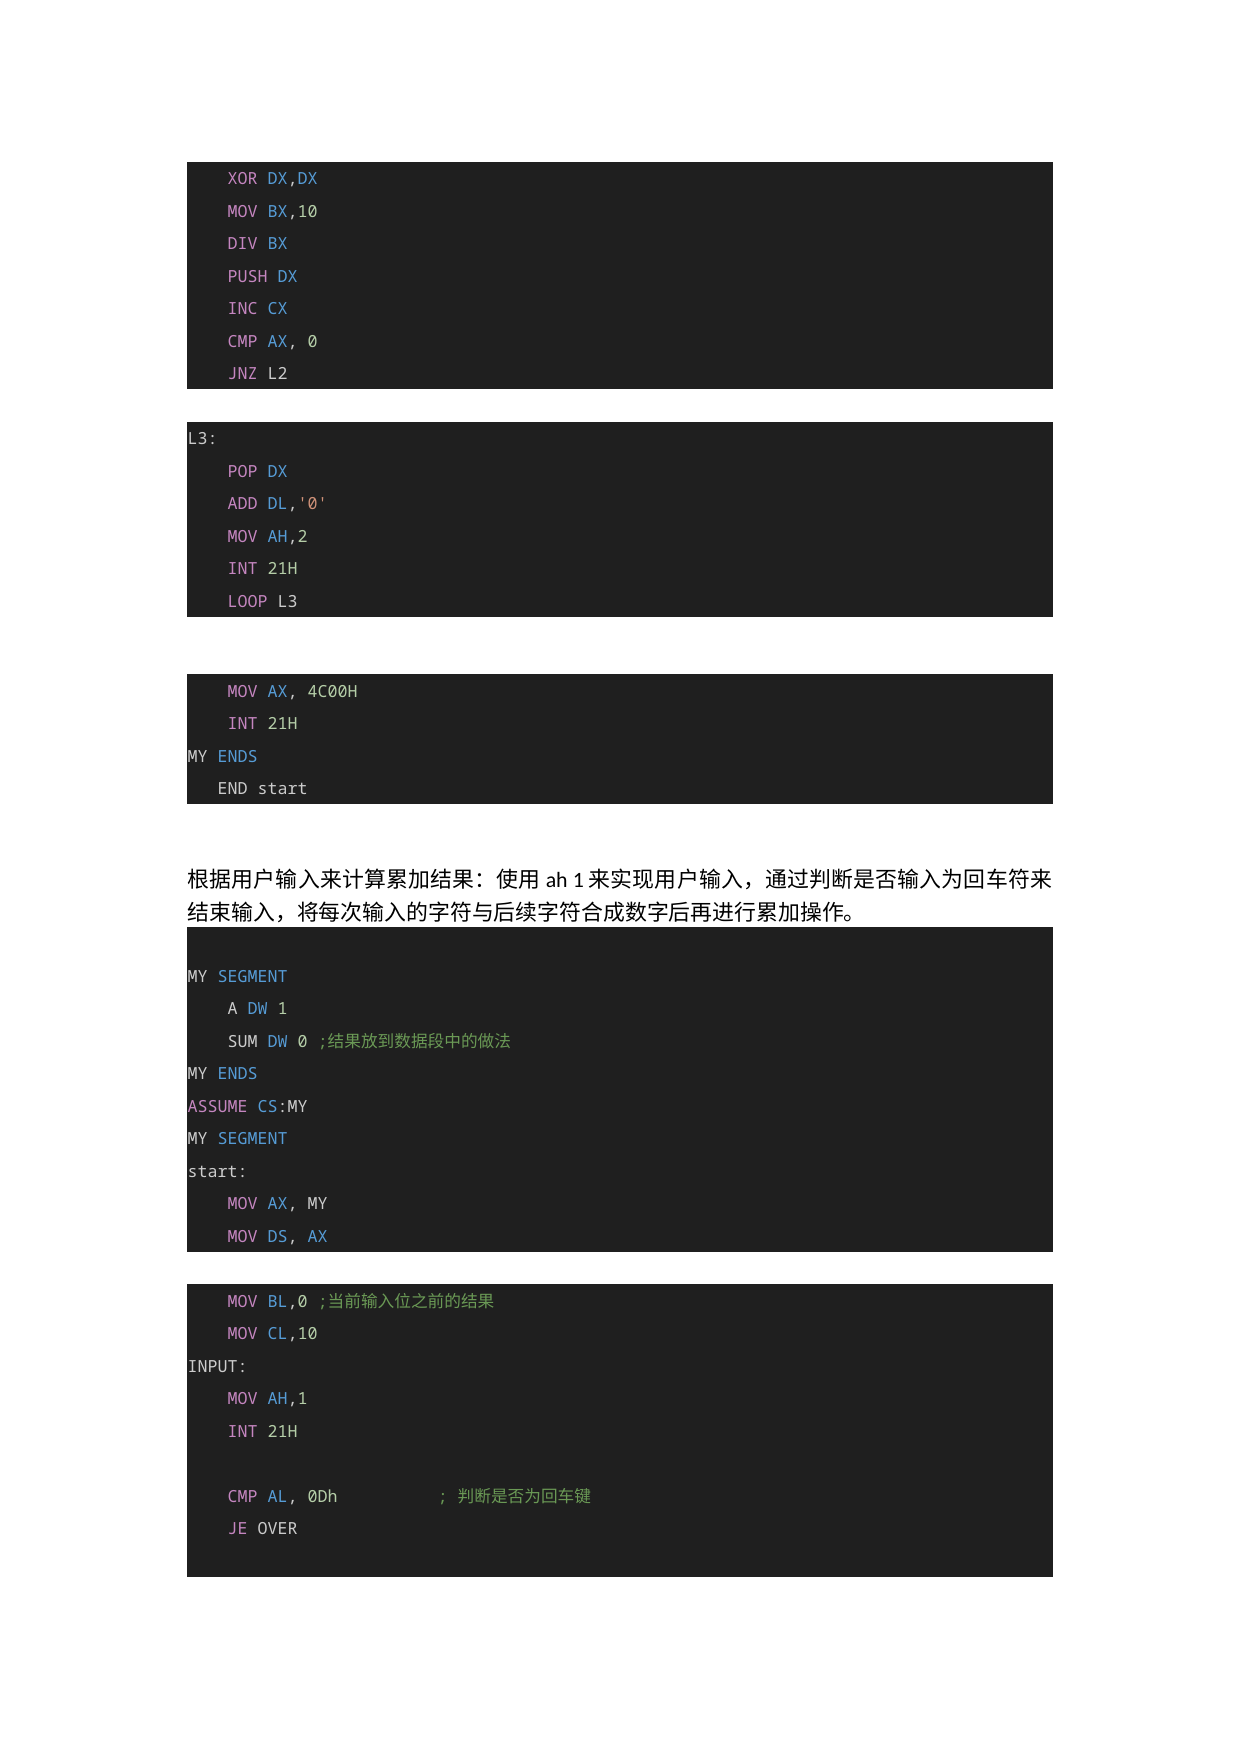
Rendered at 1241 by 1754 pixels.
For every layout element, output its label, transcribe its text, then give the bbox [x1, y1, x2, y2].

text POP DX [187, 454, 1053, 487]
text MOV BX,10 [187, 194, 1053, 227]
text JNZ L2 [187, 357, 1053, 389]
text MY SEGMENT [187, 959, 1053, 992]
text MOV CL,10 [187, 1317, 1053, 1349]
text SUM DW 0 ;结果放到数据段中的做法 [187, 1024, 1053, 1057]
text INC CX [187, 292, 1053, 324]
text MOV AX, 4C00H [187, 674, 1053, 707]
text INT 21H [187, 1414, 1053, 1447]
text INPUT: [187, 1349, 1053, 1382]
text XOR DX,DX [187, 162, 1053, 194]
text start: [187, 1154, 1053, 1187]
text END start [187, 772, 1053, 804]
text CMP AX, 0 [187, 324, 1053, 357]
text JE OVER [187, 1512, 1053, 1544]
text ADD DL,'0' [187, 487, 1053, 519]
text INT 21H [187, 707, 1053, 739]
text MOV AX, MY [187, 1187, 1053, 1219]
text MOV AH,2 [187, 519, 1053, 552]
text LOOP L3 [187, 584, 1053, 617]
text INT 21H [187, 552, 1053, 584]
text PUSH DX [187, 259, 1053, 292]
text DIV BX [187, 227, 1053, 259]
text MY SEGMENT [187, 1122, 1053, 1154]
text 根据用户输入来计算累加结果：使用ah 1来实现用户输入，通过判断是否输入为回车符来结束输入，将每次输入的字符与后续字符合成数字后再进行累加操作。 [187, 862, 1053, 927]
text MY ENDS [187, 1057, 1053, 1089]
text MOV AH,1 [187, 1382, 1053, 1414]
text L3: [187, 422, 1053, 454]
text ASSUME CS:MY [187, 1089, 1053, 1122]
text CMP AL, 0Dh ; 判断是否为回车键 [187, 1479, 1053, 1512]
text MOV BL,0 ;当前输入位之前的结果 [187, 1284, 1053, 1317]
text A DW 1 [187, 992, 1053, 1024]
text MOV DS, AX [187, 1219, 1053, 1252]
text MY ENDS [187, 739, 1053, 772]
